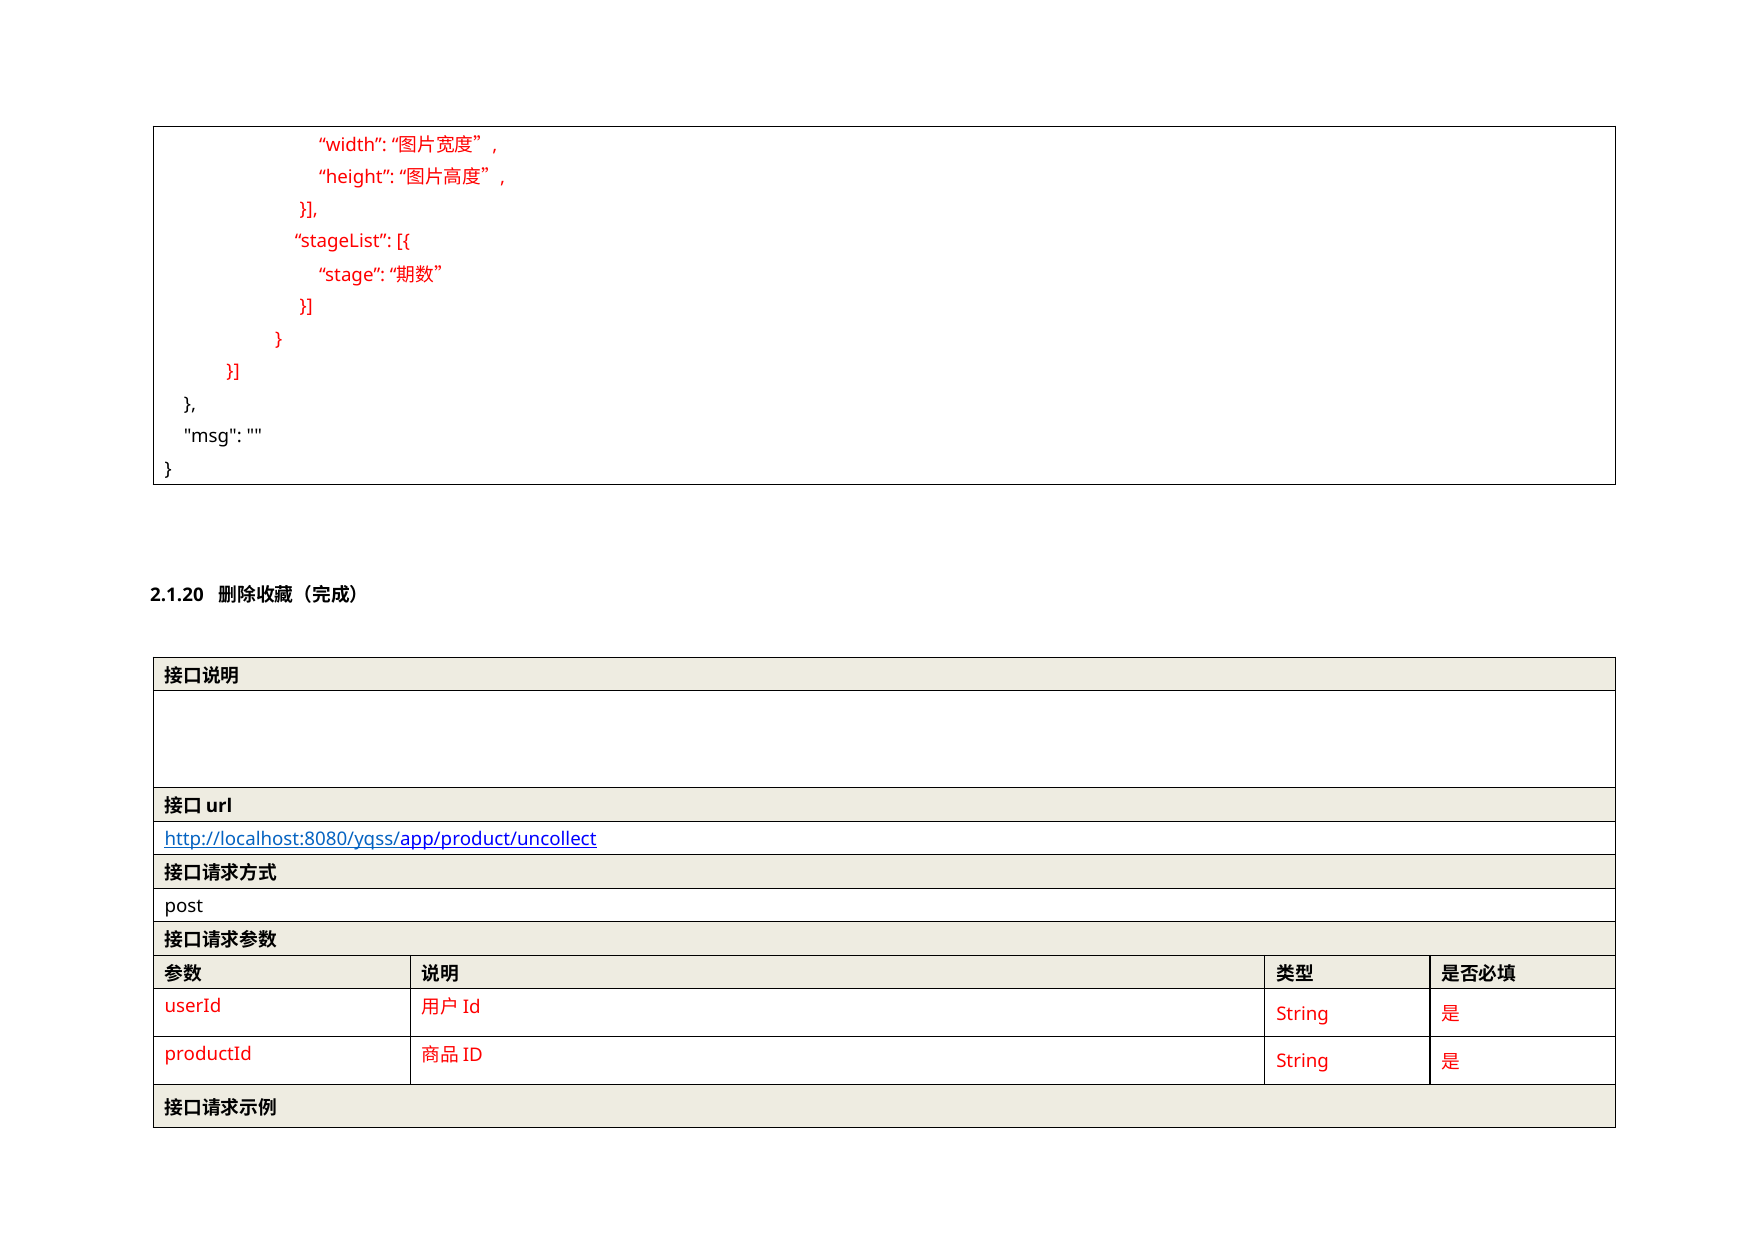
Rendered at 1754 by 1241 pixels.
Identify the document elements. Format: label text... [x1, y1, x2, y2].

table_cell productId [154, 1037, 410, 1084]
table_cell 参数 [154, 956, 410, 988]
table_cell 商品ID [411, 1037, 1264, 1084]
table_cell 是否必填 [1431, 956, 1615, 988]
table_cell userId [154, 989, 410, 1036]
subtitle 2.1.20 删除收藏（完成） [150, 577, 1604, 610]
table_cell [154, 691, 1615, 787]
table_cell 是 [1431, 1037, 1615, 1084]
table_cell http://localhost:8080/yqss/app/product/uncollect [154, 822, 1615, 854]
table_cell 是 [1431, 989, 1615, 1036]
table_cell 用户Id [411, 989, 1264, 1036]
table_cell String [1265, 989, 1429, 1036]
table_cell String [1265, 1037, 1429, 1084]
table_cell 接口请求方式 [154, 855, 1615, 888]
table_header 接口说明 [154, 658, 1615, 690]
table_cell 类型 [1265, 956, 1429, 988]
table_cell 接口请求参数 [154, 922, 1615, 955]
table_cell post [154, 889, 1615, 921]
table_cell 接口请求示例 [154, 1085, 1615, 1127]
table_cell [154, 127, 1615, 484]
table_cell 接口url [154, 788, 1615, 821]
table_cell 说明 [411, 956, 1264, 988]
